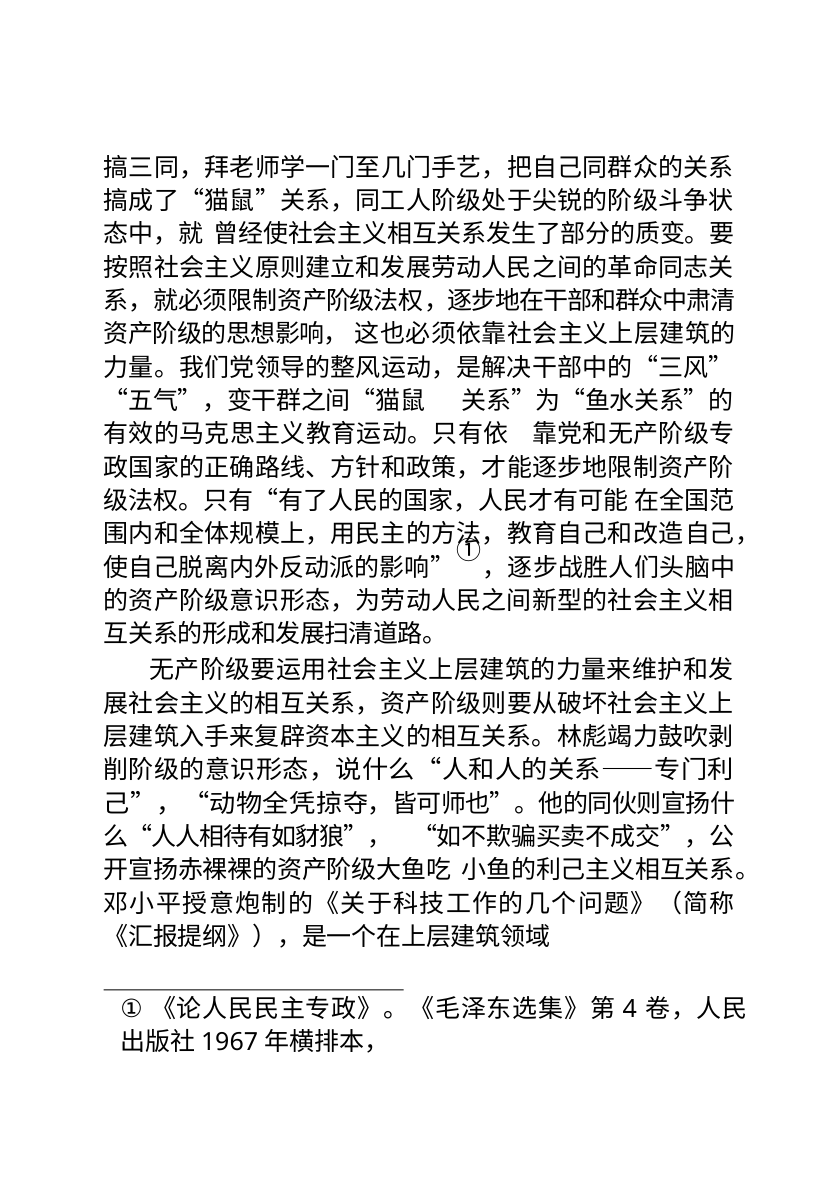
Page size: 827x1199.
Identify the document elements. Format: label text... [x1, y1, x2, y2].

text 搞三同，拜老师学一门至几门手艺，把自己同群众的关系搞成了“猫鼠”关系，同工人阶级处于尖锐的阶级斗争状态中，就 曾经使社会主义相互关系发生了部分的质变。要按照社会主义原则建立和发展劳动人民之间的革命同志关系，就必须限制资产阶级法权，逐步地在干部和群众中肃清资产阶级的思想影响， 这也必须依靠社会主义上层建筑的力量。我们党领导的整风运动，是解决干部中的“三风”、“五气”，变干群之间“猫鼠 关系”为“鱼水关系”的有效的马克思主义教育运动。只有依 靠党和无产阶级专政国家的正确路线、方针和政策，才能逐步地限制资产阶级法权。只有“有了人民的国家，人民才有可能 在全国范围内和全体规模上，用民主的方法，教育自己和改造自己，使自己脱离内外反动派的影响”①，逐步战胜人们头脑中 的资产阶级意识形态，为劳动人民之间新型的社会主义相互关系的形成和发展扫清道路。 [103, 149, 735, 649]
text 无产阶级要运用社会主义上层建筑的力量来维护和发展社会主义的相互关系，资产阶级则要从破坏社会主义上层建筑入手来复辟资本主义的相互关系。林彪竭力鼓吹剥削阶级的意识形态，说什么“人和人的关系——专门利己”，“动物全凭掠夺，皆可师也”。他的同伙则宣扬什么“人人相待有如豺狼”， “如不欺骗买卖不成交”，公开宣扬赤裸裸的资产阶级大鱼吃 小鱼的利己主义相互关系。邓小平授意炮制的《关于科技工作的几个问题》（简称《汇报提纲》），是一个在上层建筑领域 [103, 652, 735, 952]
text ① 《论人民民主专政》。《毛泽东选集》第 4 卷，人民出版社 1967 年横排本， [120, 986, 748, 1057]
